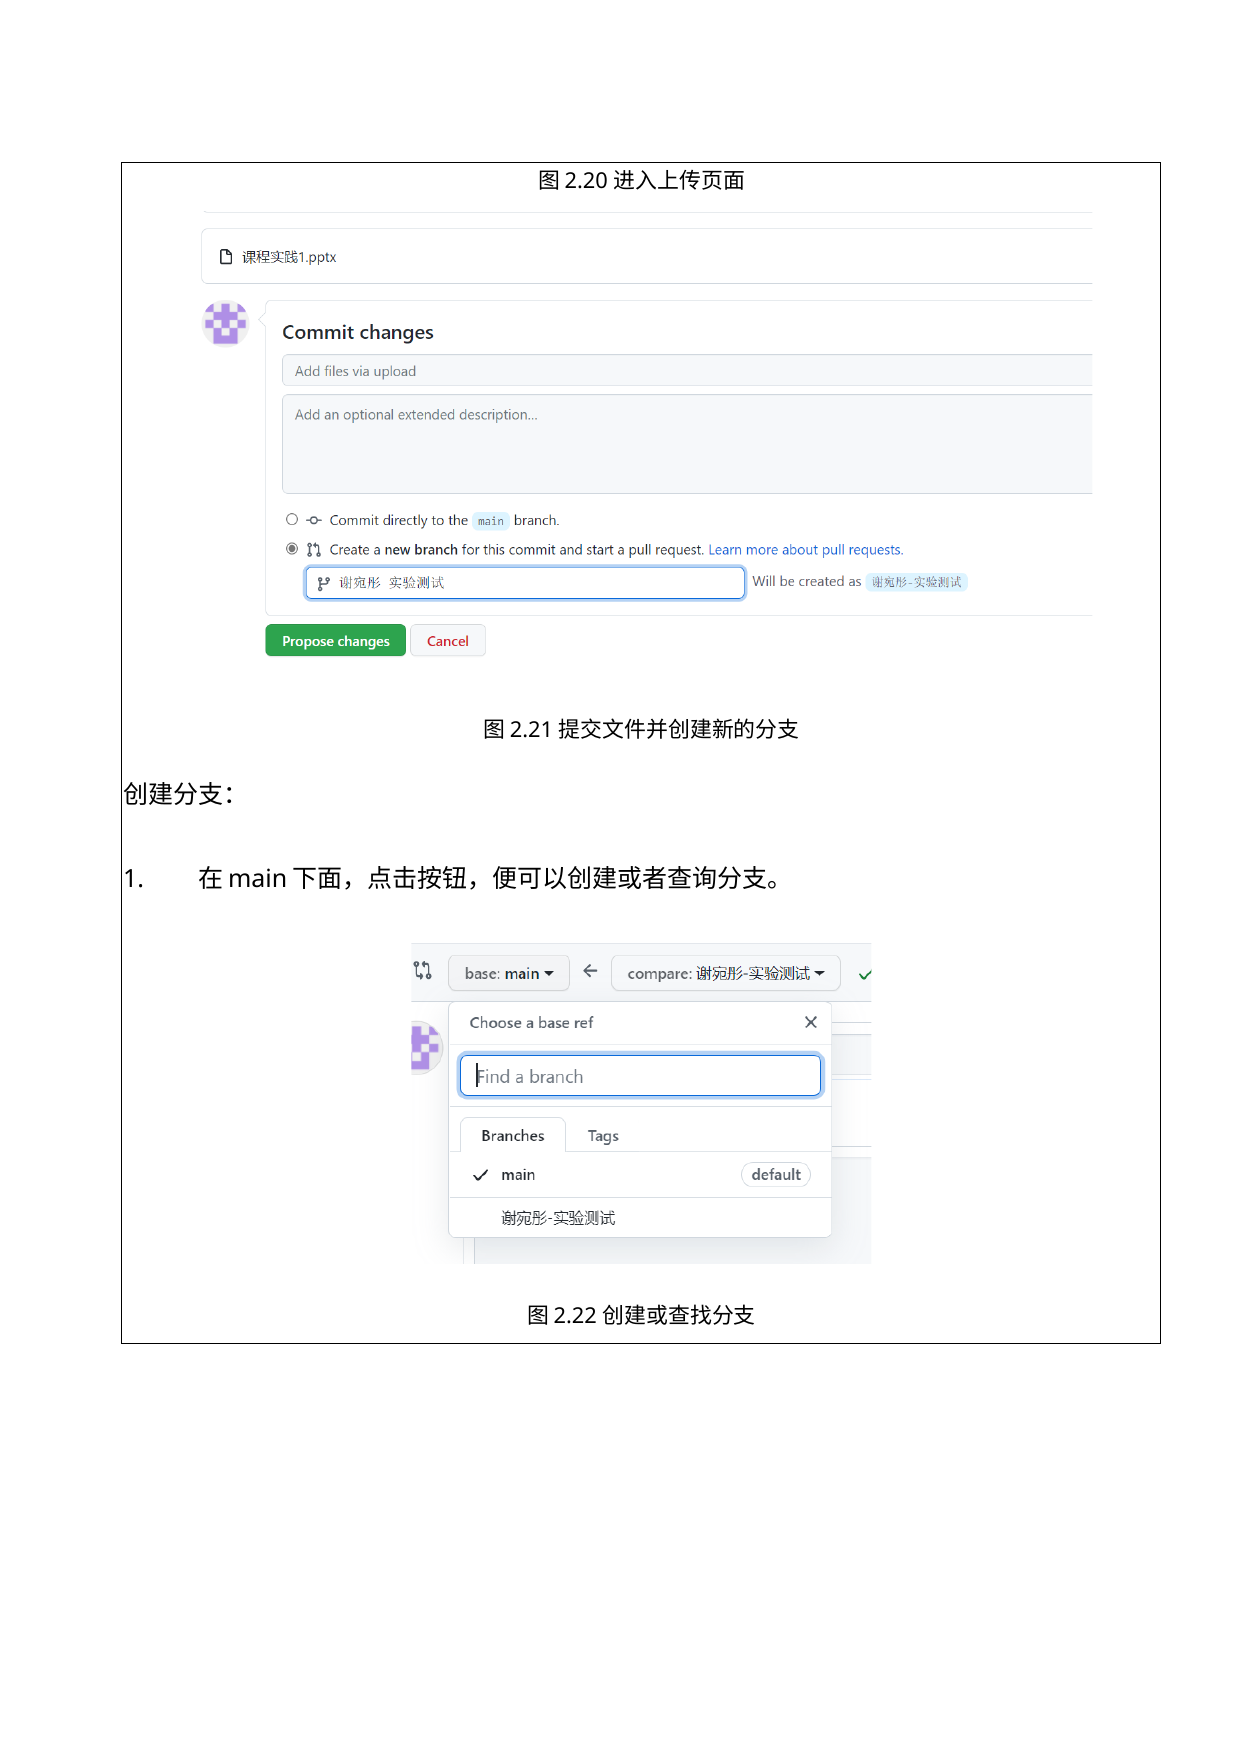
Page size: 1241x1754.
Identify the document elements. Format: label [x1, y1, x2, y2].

picture [190, 211, 1093, 687]
picture [411, 926, 872, 1264]
table_cell [122, 163, 1160, 1343]
